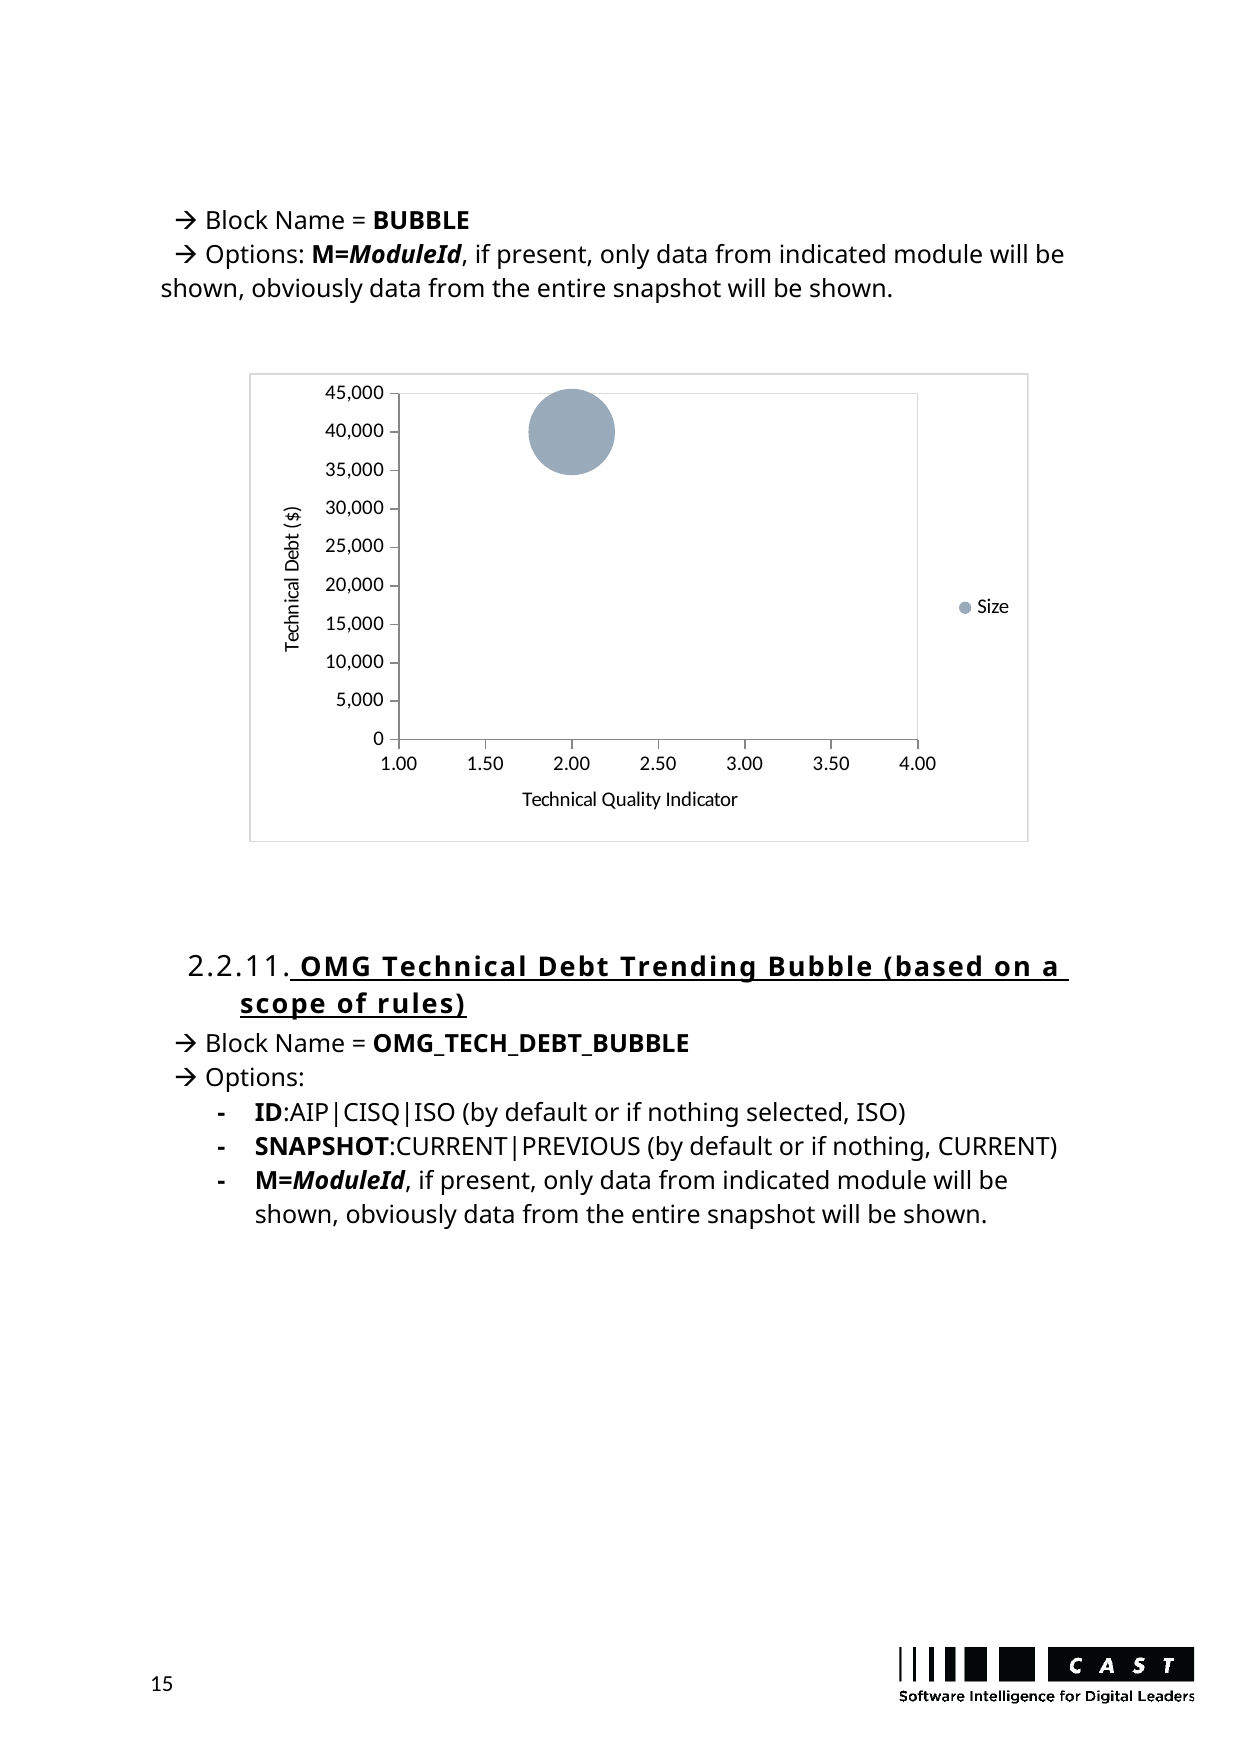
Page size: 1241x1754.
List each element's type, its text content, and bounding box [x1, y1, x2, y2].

text Block Name = OMG_TECH_DEBT_BUBBLE Options: [160, 1026, 1090, 1094]
subtitle OMG Technical Debt Trending Bubble (based on a scope of rules) [187, 945, 1090, 1022]
picture [899, 1647, 1195, 1705]
list ID:AIP|CISQ|ISO (by default or if nothing selected, ISO) [217, 1094, 1090, 1128]
list SNAPSHOT:CURRENT|PREVIOUS (by default or if nothing, CURRENT) [217, 1128, 1090, 1162]
text Block Name = BUBBLE Options: M=ModuleId, if present, only data from indicated module will be shown, obviously data from the entire snapshot will be shown. [160, 203, 1090, 305]
list M=ModuleId, if present, only data from indicated module will be shown, obviously data from the entire snapshot will be shown. [217, 1162, 1090, 1230]
